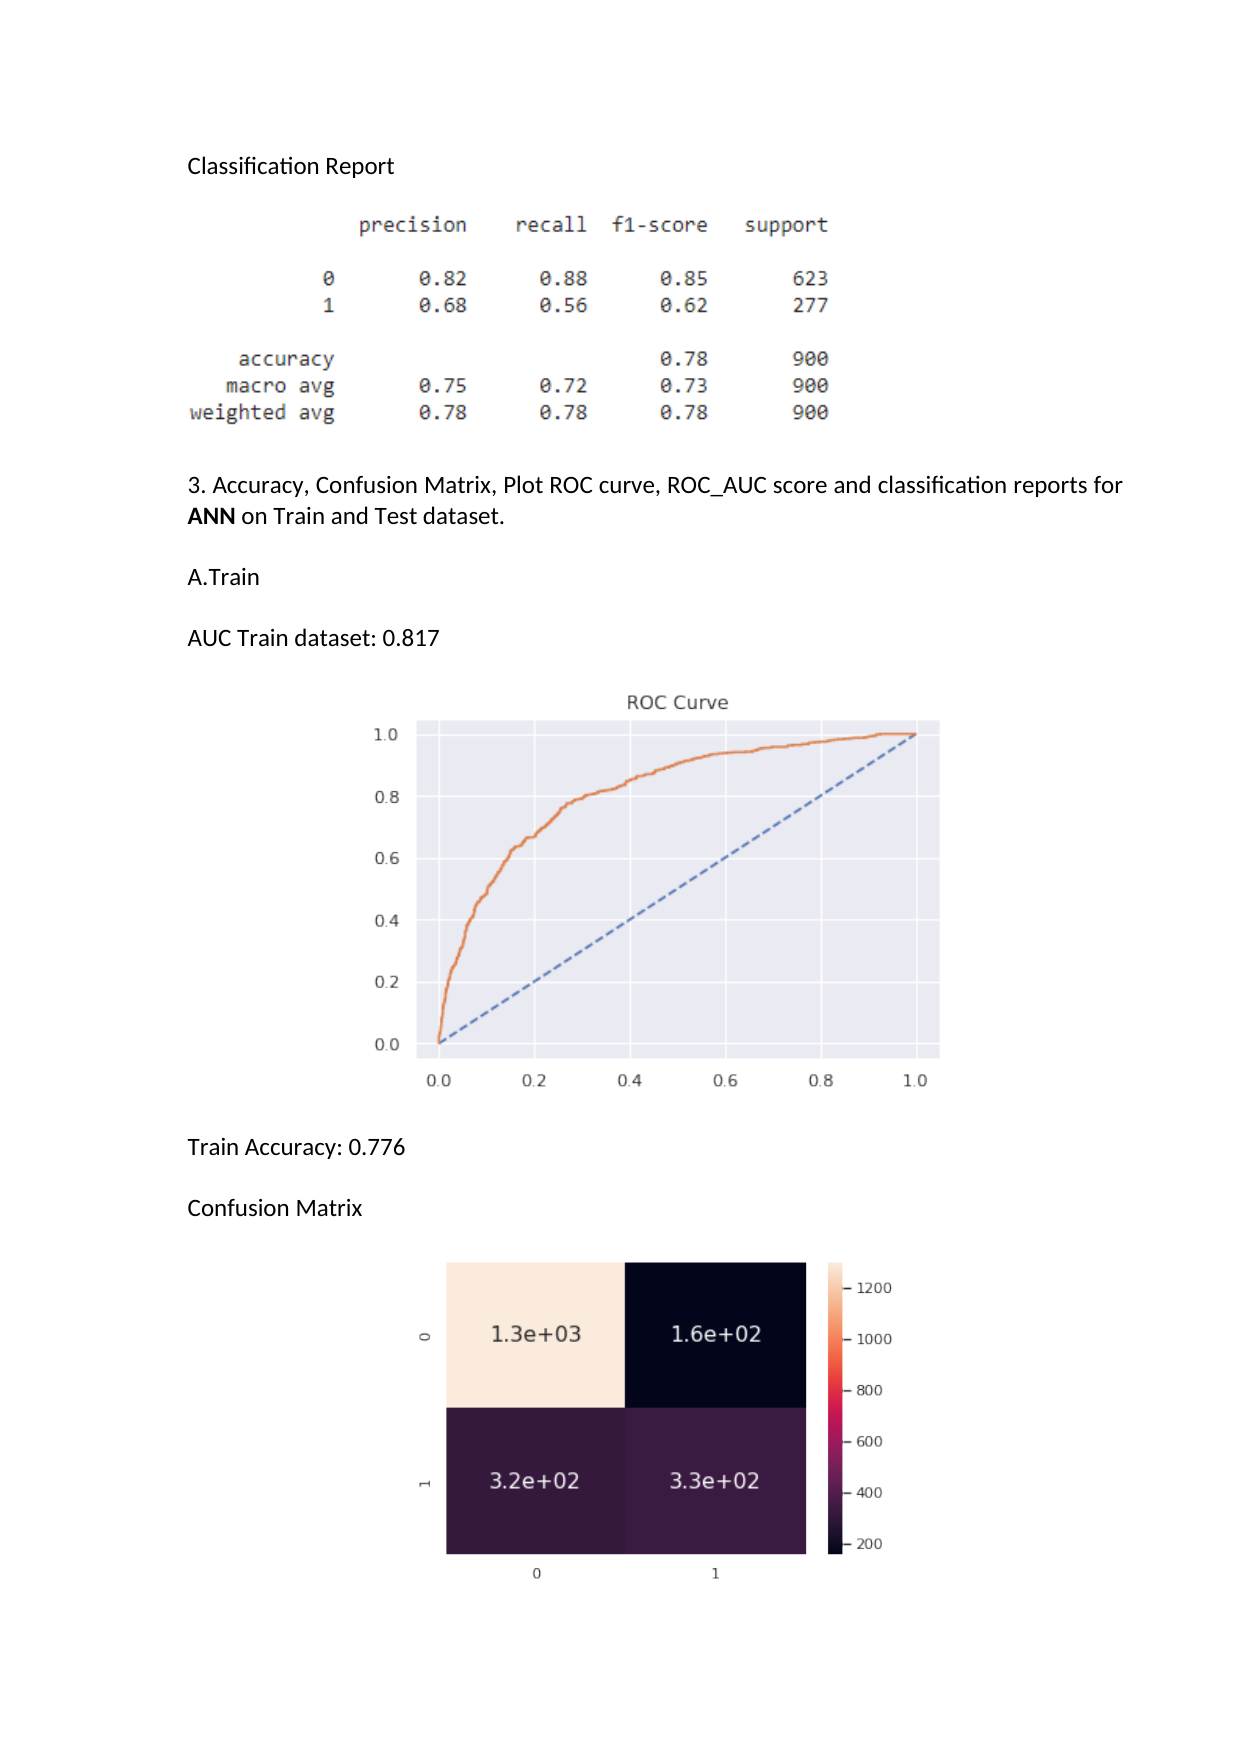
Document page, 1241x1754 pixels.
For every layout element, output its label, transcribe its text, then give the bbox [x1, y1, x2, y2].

text Classification Report [187, 150, 1125, 181]
list Accuracy, Confusion Matrix, Plot ROC curve, ROC_AUC score and classification reports for ANN on Train and Test dataset. [187, 470, 1125, 531]
list AUC Train dataset: 0.817 [187, 622, 1125, 653]
picture [187, 211, 843, 440]
list A.Train [187, 561, 1125, 592]
picture [411, 1253, 902, 1591]
picture [362, 683, 951, 1101]
list Train Accuracy: 0.776 [187, 1131, 1125, 1162]
list Confusion Matrix [187, 1192, 1125, 1223]
